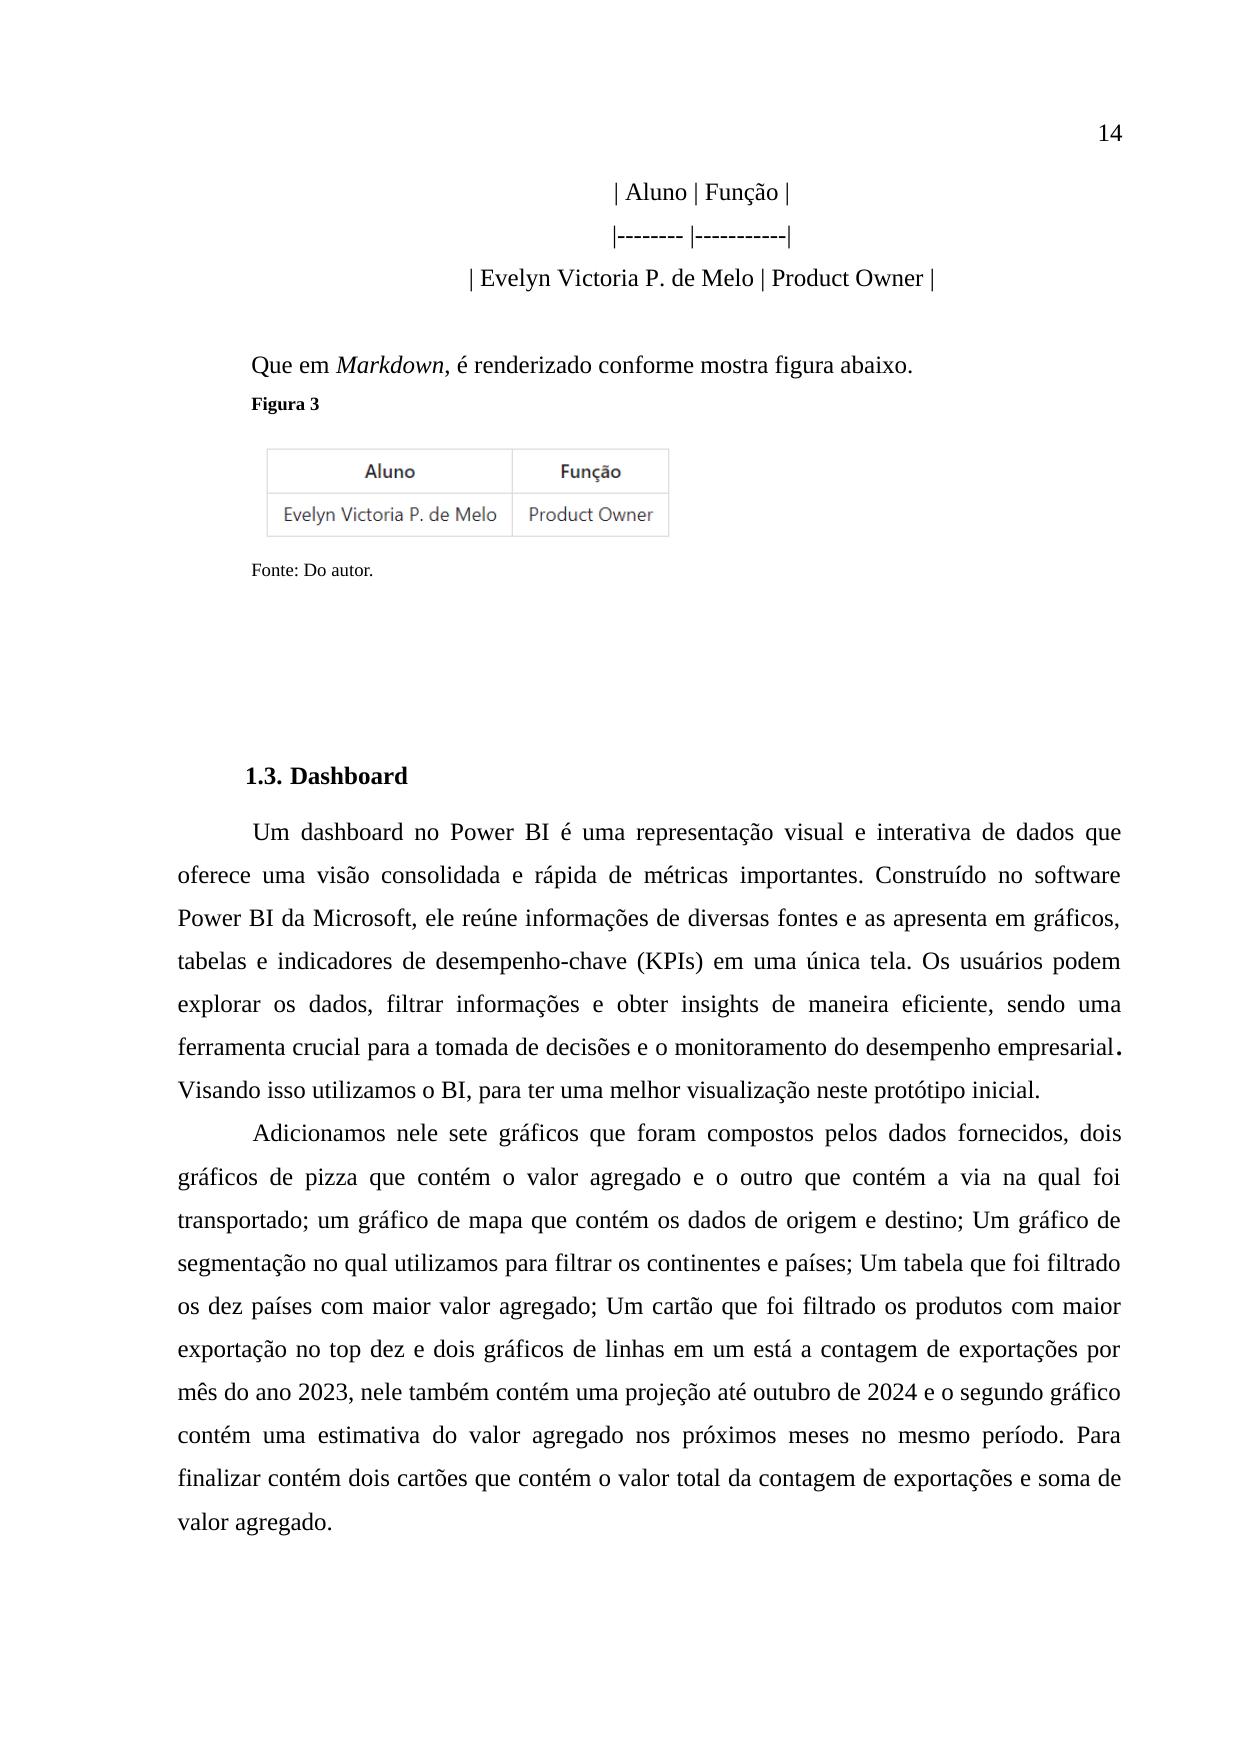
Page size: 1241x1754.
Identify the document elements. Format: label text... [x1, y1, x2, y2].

picture [251, 435, 687, 545]
text |-------- |-----------| [207, 220, 1122, 249]
subtitle Dashboard [245, 761, 1122, 790]
text | Aluno | Função | [207, 177, 1122, 206]
text | Evelyn Victoria P. de Melo | Product Owner | [207, 263, 1122, 292]
text Fonte: Do autor. [177, 559, 1122, 580]
text Um dashboard no Power BI é uma representação visual e interativa de dados que oferece uma visão consolidada e rápida de métricas importantes. Construído no software Power BI da Microsoft, ele reúne informações de diversas fontes e as apresenta em gráficos, tabelas e indicadores de desempenho-chave (KPIs) em uma única tela. Os usuários podem explorar os dados, filtrar informações e obter insights de maneira eficiente, sendo uma ferramenta crucial para a tomada de decisões e o monitoramento do desempenho empresarial. Visando isso utilizamos o BI, para ter uma melhor visualização neste protótipo inicial. [177, 817, 1122, 1104]
text Que em Markdown, é renderizado conforme mostra figura abaixo. [207, 350, 1122, 378]
text Figura 3 [177, 393, 1122, 414]
text Adicionamos nele sete gráficos que foram compostos pelos dados fornecidos, dois gráficos de pizza que contém o valor agregado e o outro que contém a via na qual foi transportado; um gráfico de mapa que contém os dados de origem e destino; Um gráfico de segmentação no qual utilizamos para filtrar os continentes e países; Um tabela que foi filtrado os dez países com maior valor agregado; Um cartão que foi filtrado os produtos com maior exportação no top dez e dois gráficos de linhas em um está a contagem de exportações por mês do ano 2023, nele também contém uma projeção até outubro de 2024 e o segundo gráfico contém uma estimativa do valor agregado nos próximos meses no mesmo período. Para finalizar contém dois cartões que contém o valor total da contagem de exportações e soma de valor agregado. [177, 1118, 1122, 1535]
